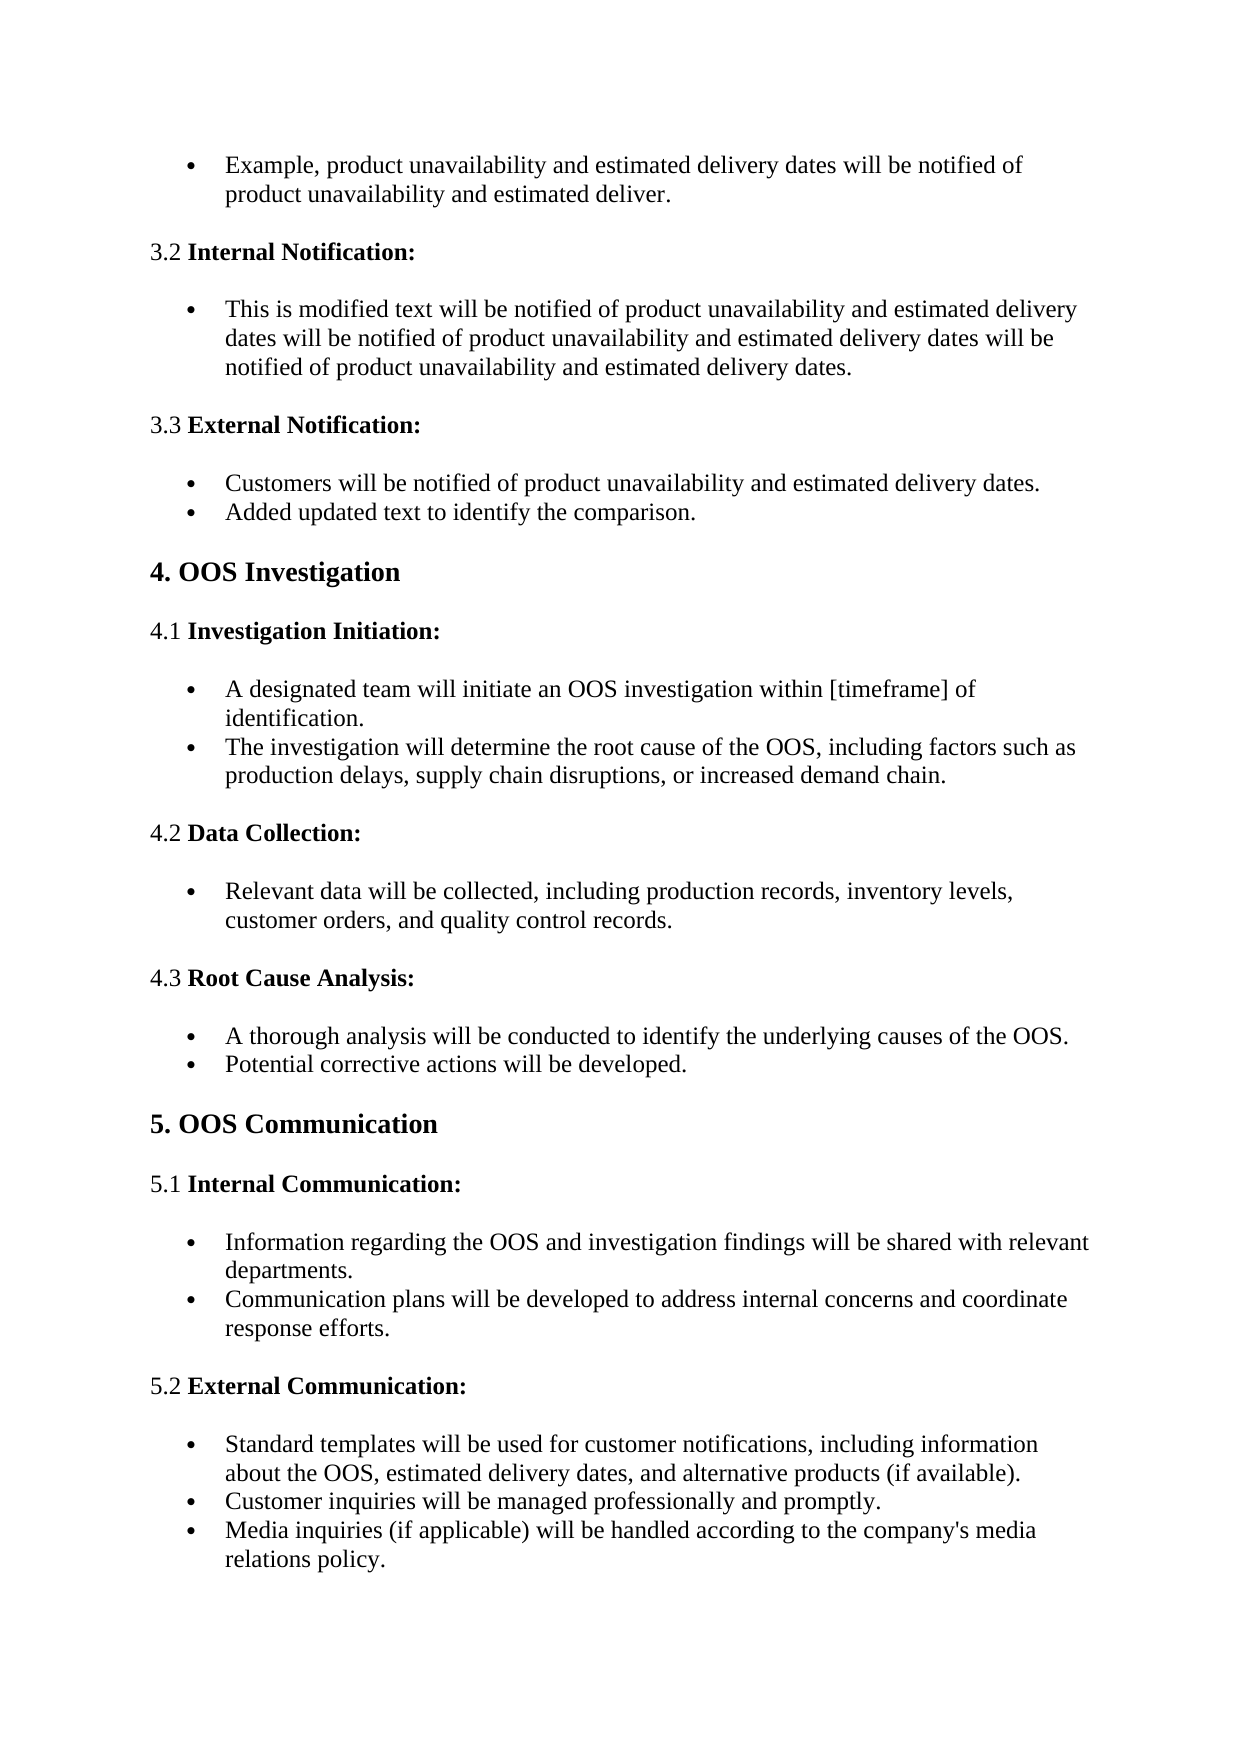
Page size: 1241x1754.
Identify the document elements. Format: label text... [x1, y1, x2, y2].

list Customers will be notified of product unavailability and estimated delivery dates. [187, 468, 1090, 497]
list A thorough analysis will be conducted to identify the underlying causes of the OOS. [187, 1021, 1090, 1049]
list Relevant data will be collected, including production records, inventory levels, customer orders, and quality control records. [187, 876, 1090, 934]
text 4. OOS Investigation [150, 554, 1090, 587]
text 5. OOS Communication [150, 1107, 1090, 1140]
list Information regarding the OOS and investigation findings will be shared with relevant departments. [187, 1227, 1090, 1284]
list Communication plans will be developed to address internal concerns and coordinate response efforts. [187, 1284, 1090, 1342]
list A designated team will initiate an OOS investigation within [timeframe] of identification. [187, 674, 1090, 732]
list Example, product unavailability and estimated delivery dates will be notified of product unavailability and estimated deliver. [187, 150, 1090, 207]
list Added updated text to identify the comparison. [187, 497, 1090, 525]
list Standard templates will be used for customer notifications, including information about the OOS, estimated delivery dates, and alternative products (if available). [187, 1429, 1090, 1486]
text 5.2 External Communication: [150, 1371, 1090, 1400]
text 4.1 Investigation Initiation: [150, 616, 1090, 645]
text 5.1 Internal Communication: [150, 1169, 1090, 1198]
text 4.3 Root Cause Analysis: [150, 963, 1090, 992]
list The investigation will determine the root cause of the OOS, including factors such as production delays, supply chain disruptions, or increased demand chain. [187, 732, 1090, 789]
text 3.2 Internal Notification: [150, 237, 1090, 265]
list Customer inquiries will be managed professionally and promptly. [187, 1486, 1090, 1515]
list Potential corrective actions will be developed. [187, 1049, 1090, 1078]
list This is modified text will be notified of product unavailability and estimated delivery dates will be notified of product unavailability and estimated delivery dates will be notified of product unavailability and estimated delivery dates. [187, 294, 1090, 381]
text 4.2 Data Collection: [150, 818, 1090, 847]
list Media inquiries (if applicable) will be handled according to the company's media relations policy. [187, 1515, 1090, 1573]
text 3.3 External Notification: [150, 410, 1090, 439]
